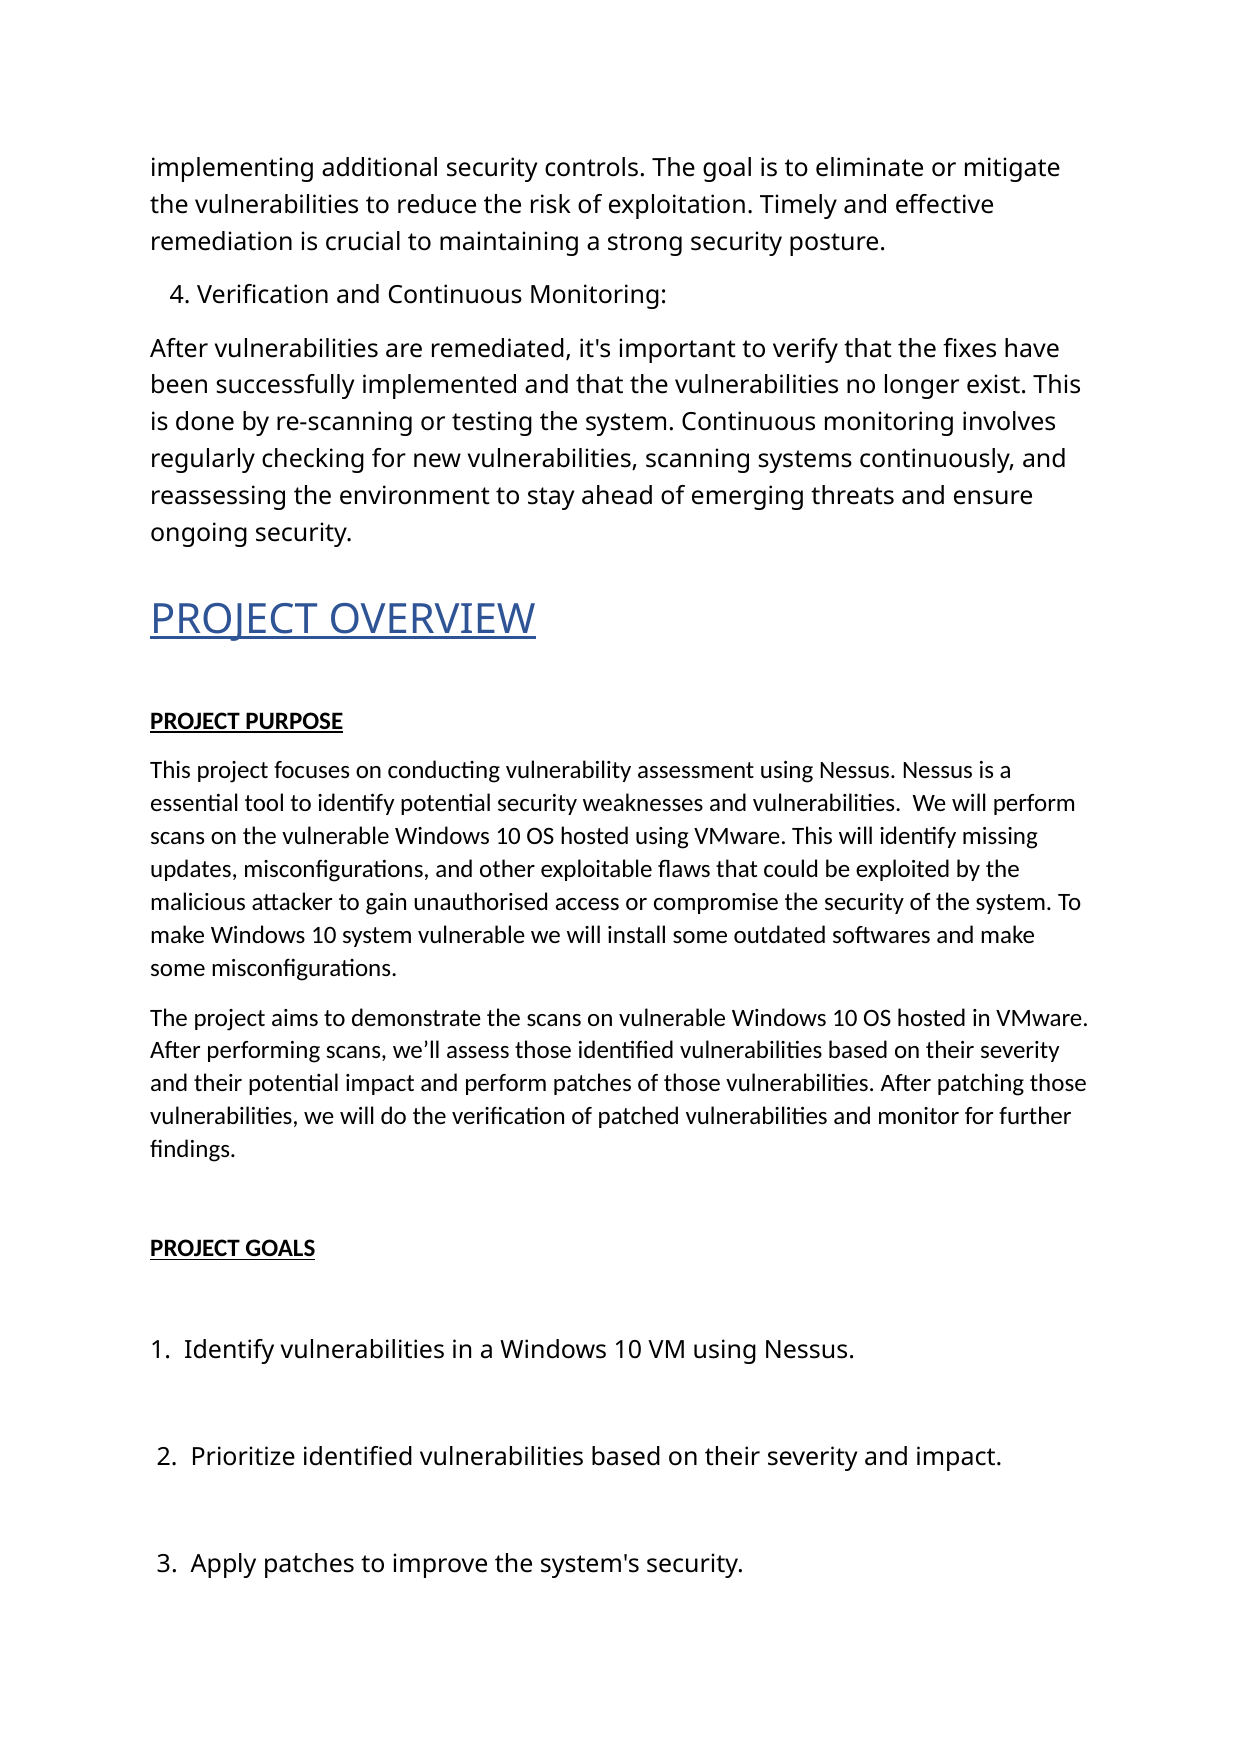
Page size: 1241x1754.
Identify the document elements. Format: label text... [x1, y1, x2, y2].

text 2. Prioritize identified vulnerabilities based on their severity and impact. [150, 1438, 1090, 1473]
subtitle PROJECT OVERVIEW [150, 588, 1090, 645]
text 4. Verification and Continuous Monitoring: [150, 277, 1090, 311]
text This project focuses on conducting vulnerability assessment using Nessus. Nessus is a essential tool to identify potential security weaknesses and vulnerabilities. We will perform scans on the vulnerable Windows 10 OS hosted using VMware. This will identify missing updates, misconfigurations, and other exploitable flaws that could be exploited by the malicious attacker to gain unauthorised access or compromise the security of the system. To make Windows 10 system vulnerable we will install some outdated softwares and make some misconfigurations. [150, 754, 1090, 983]
text The project aims to demonstrate the scans on vulnerable Windows 10 OS hosted in VMware. After performing scans, we’ll assess those identified vulnerabilities based on their severity and their potential impact and perform patches of those vulnerabilities. After patching those vulnerabilities, we will do the verification of patched vulnerabilities and monitor for further findings. [150, 1002, 1090, 1164]
text PROJECT PURPOSE [150, 705, 1090, 736]
text 1. Identify vulnerabilities in a Windows 10 VM using Nessus. [150, 1332, 1090, 1366]
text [150, 150, 1090, 258]
text After vulnerabilities are remediated, it's important to verify that the fixes have been successfully implemented and that the vulnerabilities no longer exist. This is done by re-scanning or testing the system. Continuous monitoring involves regularly checking for new vulnerabilities, scanning systems continuously, and reassessing the environment to stay ahead of emerging threats and ensure ongoing security. [150, 330, 1090, 548]
text PROJECT GOALS [150, 1232, 1090, 1263]
text 3. Apply patches to improve the system's security. [150, 1545, 1090, 1579]
